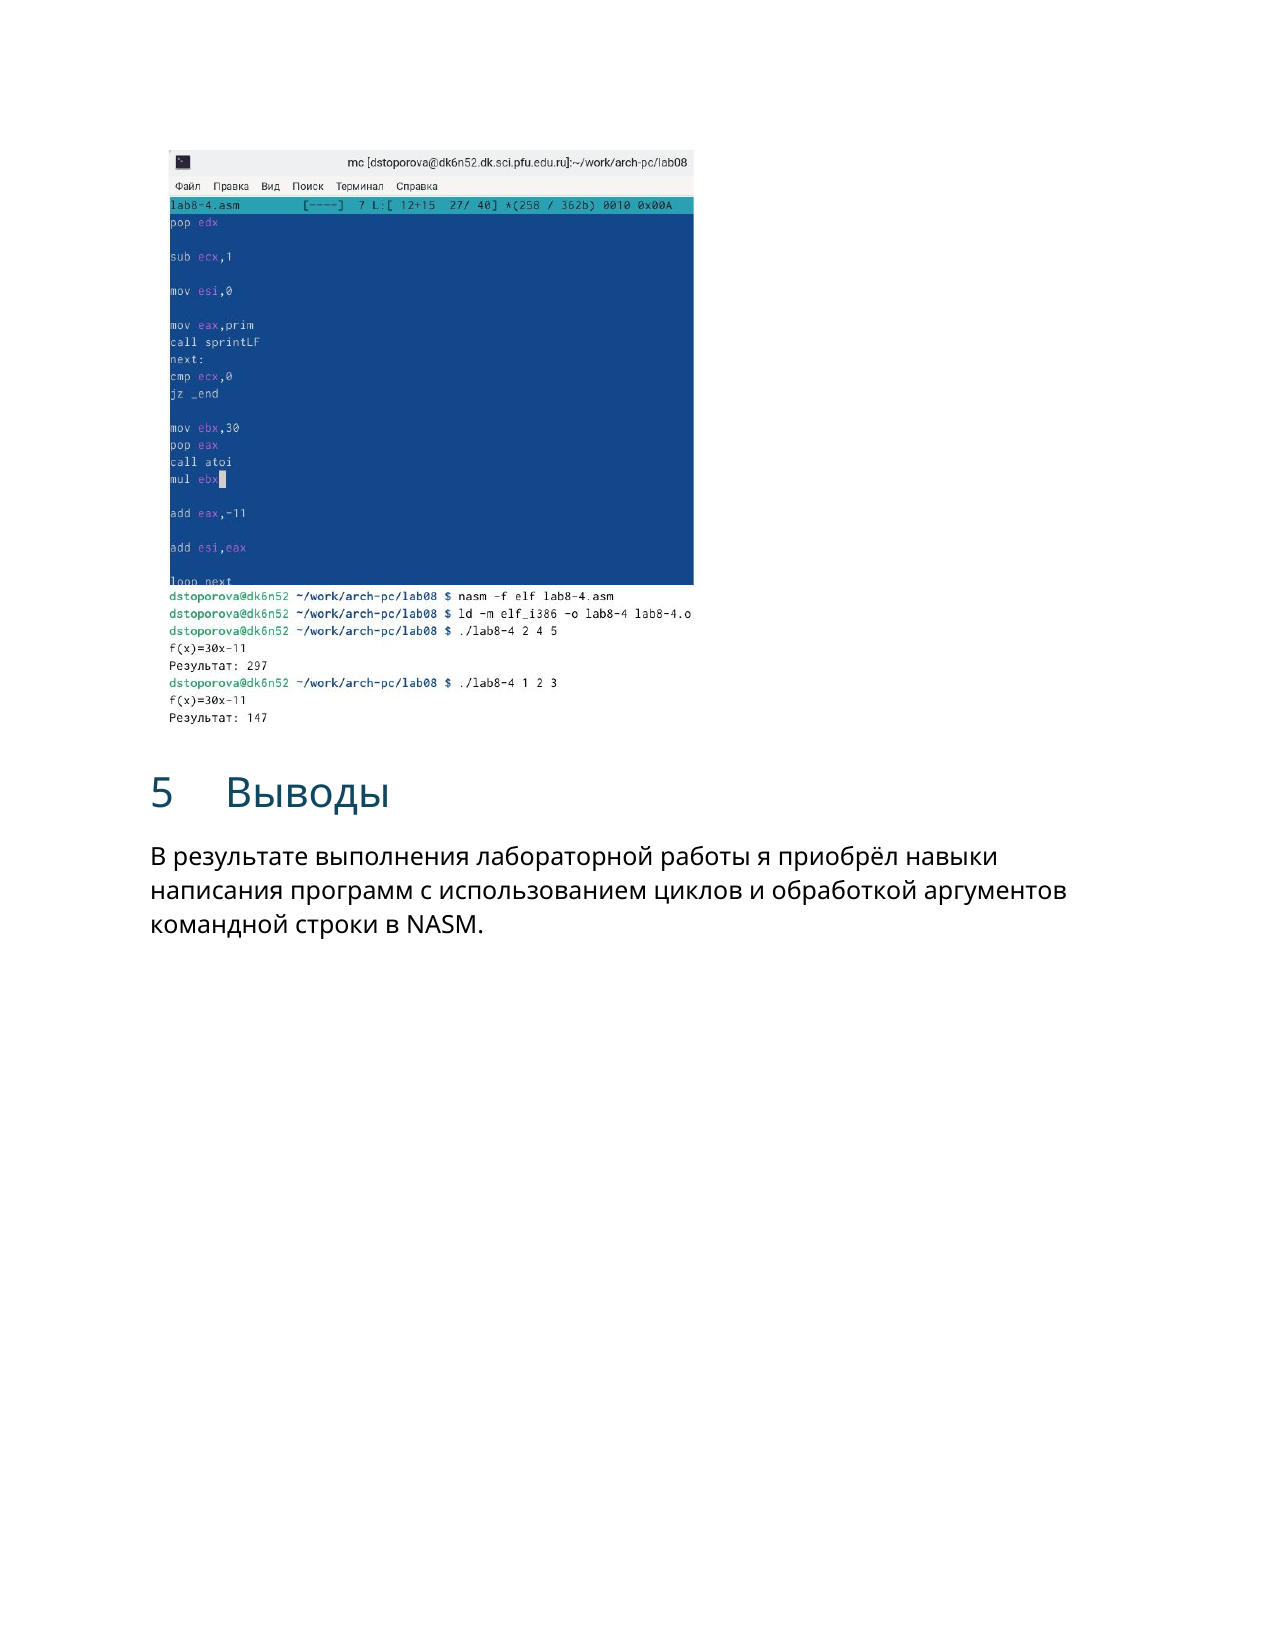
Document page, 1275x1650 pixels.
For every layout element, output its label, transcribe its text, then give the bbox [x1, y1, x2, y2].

text В результате выполнения лабораторной работы я приобрёл навыки написания программ с использованием циклов и обработкой аргументов командной строки в NASM. [150, 838, 1125, 941]
picture [168, 150, 694, 726]
subtitle 5 Выводы [150, 763, 1125, 819]
